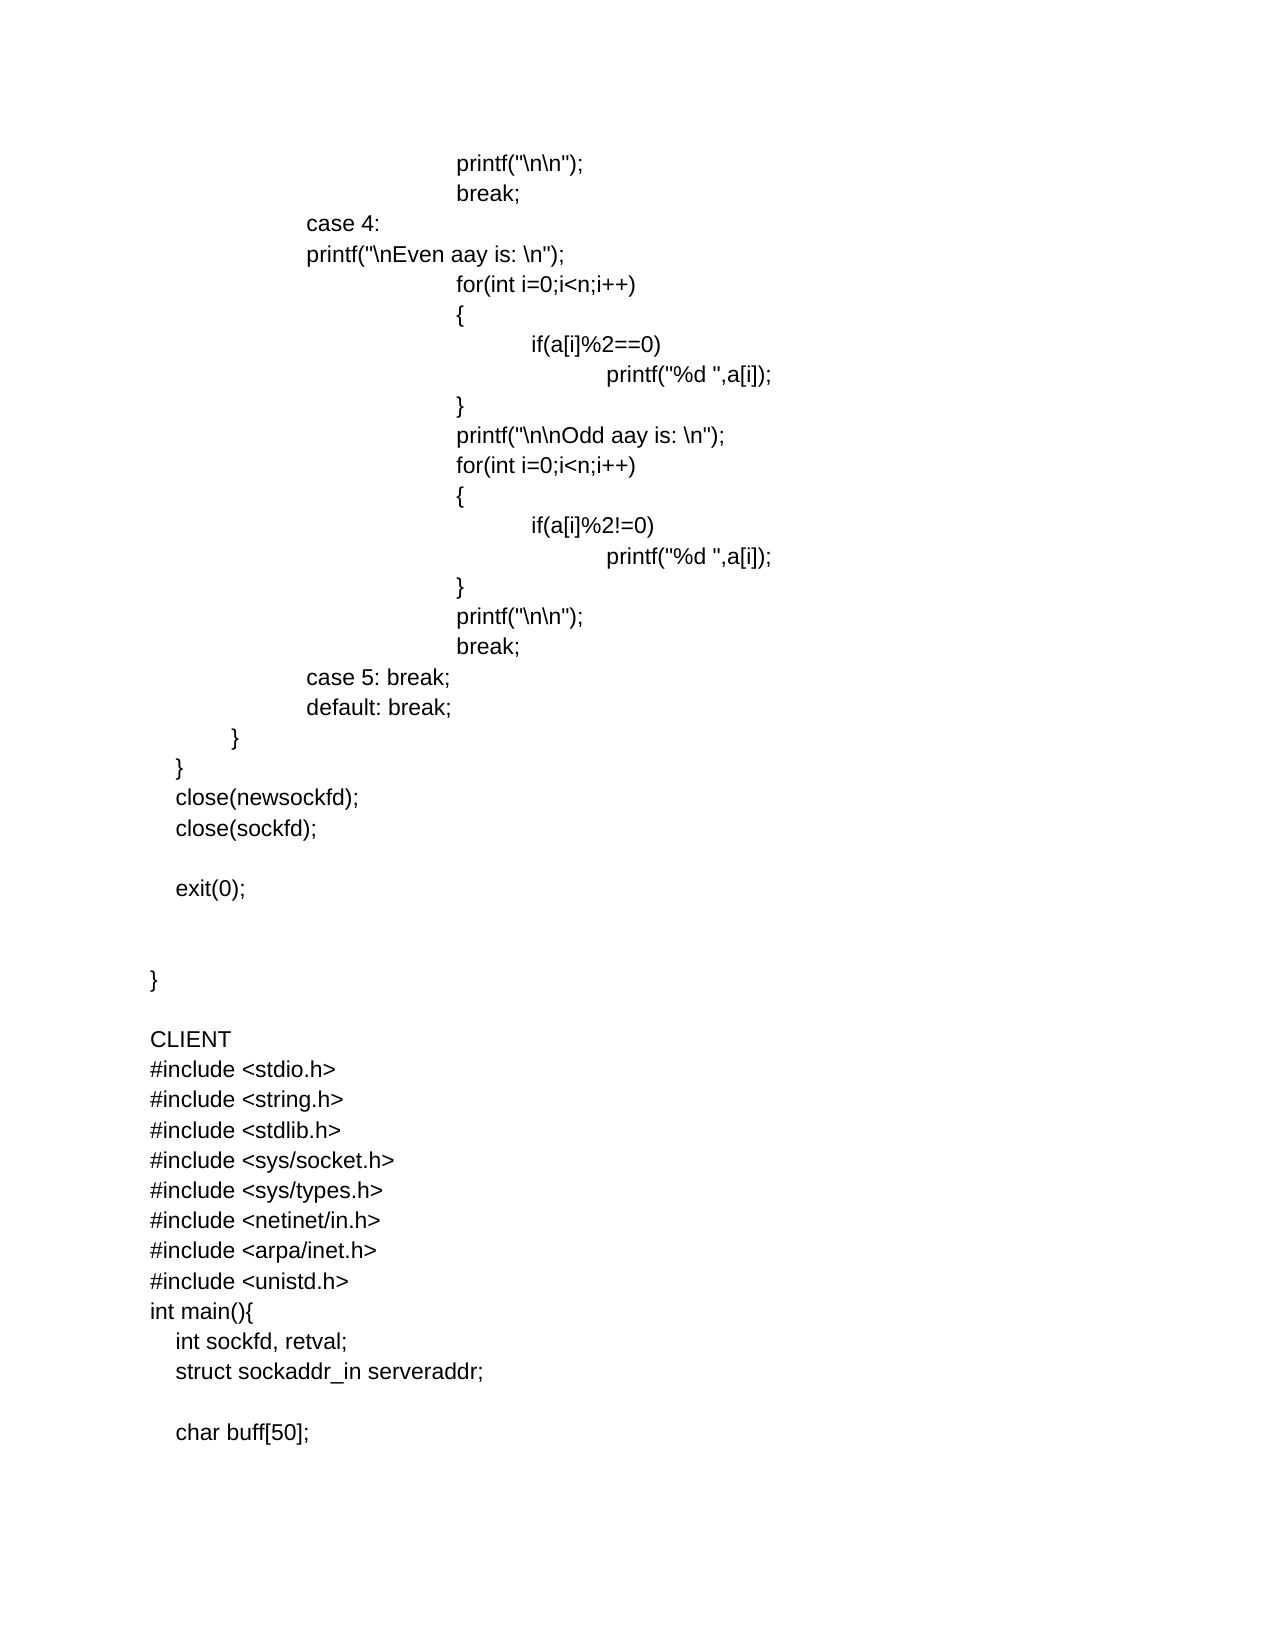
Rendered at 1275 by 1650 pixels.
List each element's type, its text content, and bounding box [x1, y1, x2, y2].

text } [150, 966, 1125, 992]
text #include <arpa/inet.h> [150, 1237, 1125, 1264]
text exit(0); [150, 875, 1125, 901]
text printf("\nEven aay is: \n"); [150, 241, 1125, 267]
text for(int i=0;i<n;i++) [150, 271, 1125, 297]
text printf("%d ",a[i]); [150, 361, 1125, 388]
text printf("\n\n"); [150, 150, 1125, 176]
text #include <sys/types.h> [150, 1177, 1125, 1203]
text int main(){ [150, 1298, 1125, 1324]
text int sockfd, retval; [150, 1328, 1125, 1354]
text case 4: [150, 210, 1125, 237]
text break; [150, 180, 1125, 207]
text } [150, 754, 1125, 781]
text printf("\n\nOdd aay is: \n"); [150, 422, 1125, 448]
text close(sockfd); [150, 814, 1125, 841]
text } [150, 392, 1125, 418]
text #include <string.h> [150, 1086, 1125, 1113]
text char buff[50]; [150, 1419, 1125, 1445]
text #include <sys/socket.h> [150, 1147, 1125, 1173]
text printf("%d ",a[i]); [150, 543, 1125, 569]
text break; [150, 633, 1125, 660]
text if(a[i]%2==0) [150, 331, 1125, 358]
text close(newsockfd); [150, 784, 1125, 811]
text #include <unistd.h> [150, 1268, 1125, 1294]
text printf("\n\n"); [150, 603, 1125, 629]
text } [150, 724, 1125, 750]
text struct sockaddr_in serveraddr; [150, 1358, 1125, 1385]
text CLIENT [150, 1026, 1125, 1052]
text if(a[i]%2!=0) [150, 512, 1125, 539]
text #include <stdlib.h> [150, 1117, 1125, 1143]
text } [150, 573, 1125, 599]
text { [150, 482, 1125, 509]
text #include <stdio.h> [150, 1056, 1125, 1083]
text default: break; [150, 694, 1125, 720]
text for(int i=0;i<n;i++) [150, 452, 1125, 478]
text { [150, 301, 1125, 327]
text case 5: break; [150, 663, 1125, 690]
text #include <netinet/in.h> [150, 1207, 1125, 1234]
